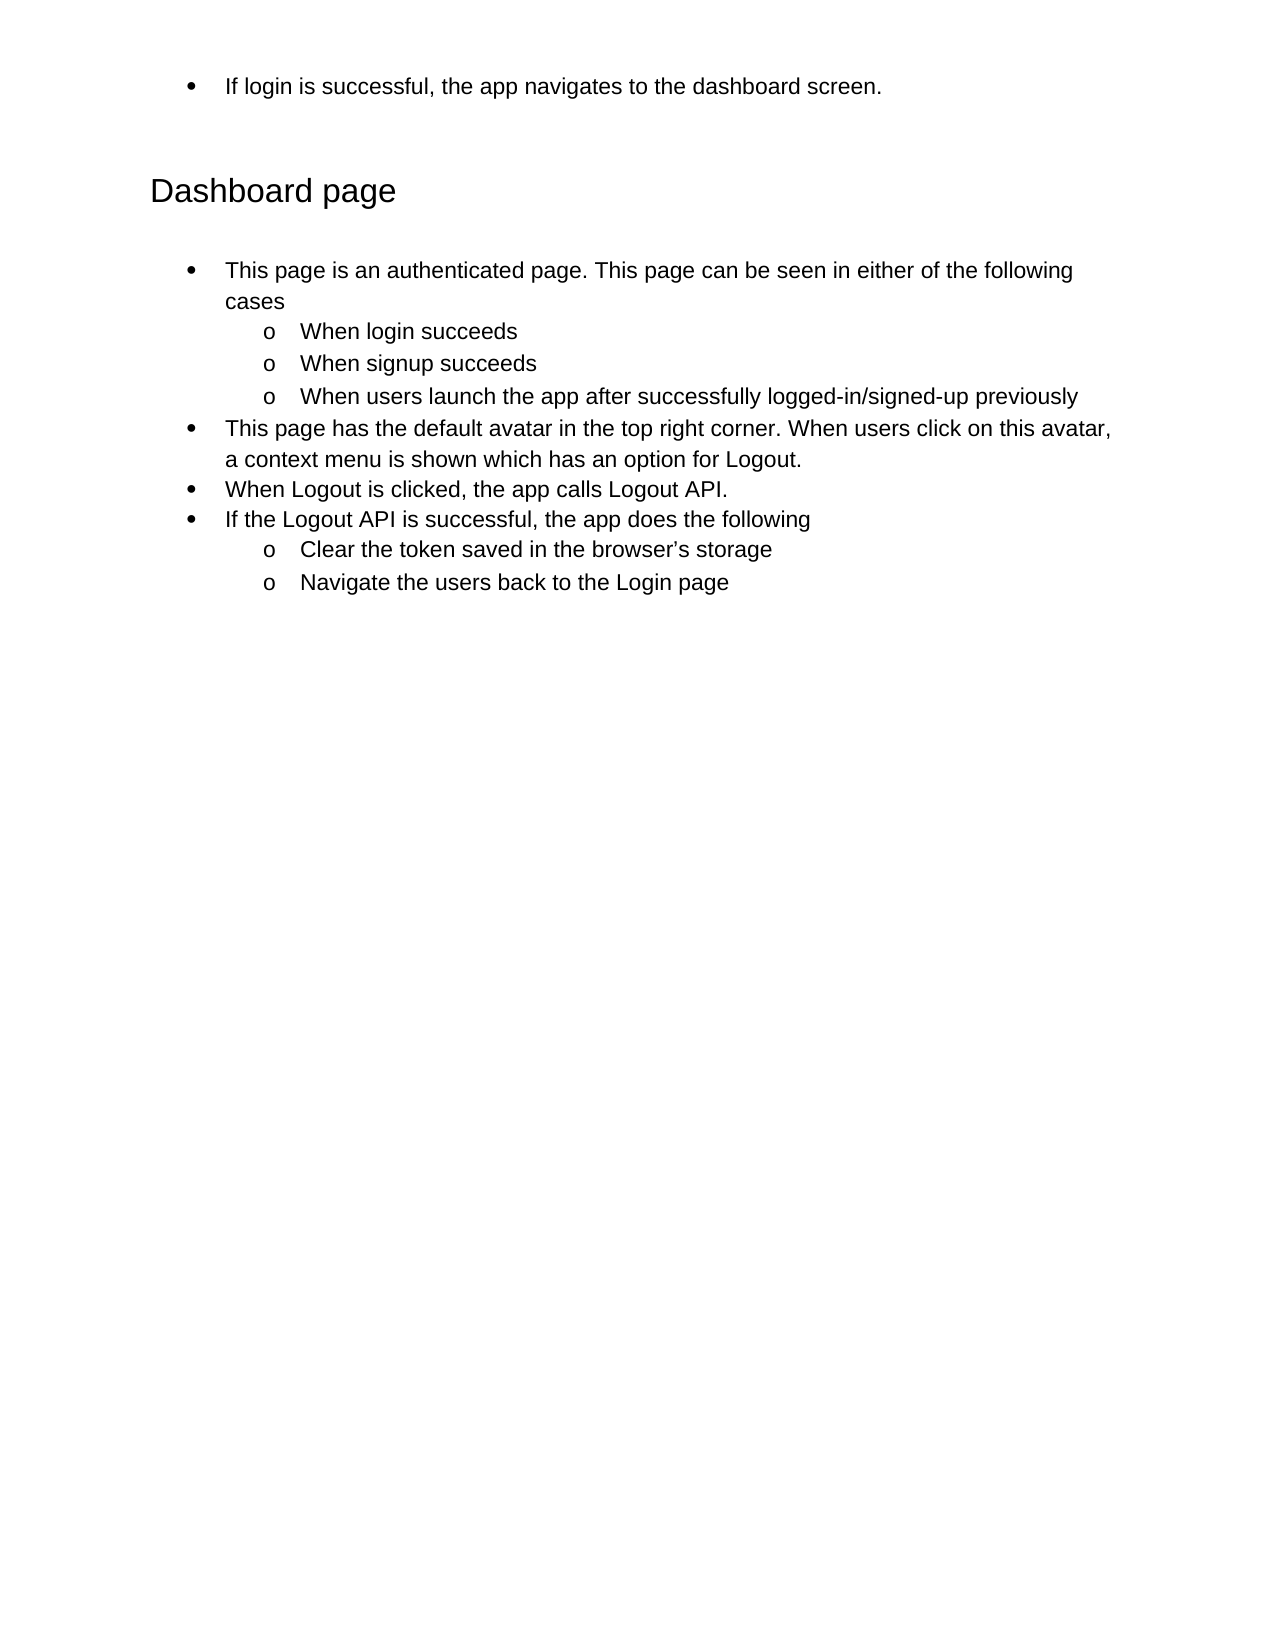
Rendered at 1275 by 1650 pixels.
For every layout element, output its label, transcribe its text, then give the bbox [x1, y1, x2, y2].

subtitle Dashboard page [150, 171, 1125, 209]
list This page has the default avatar in the top right corner. When users click on this avatar, a context menu is shown which has an option for Logout. [187, 415, 1125, 472]
list Clear the token saved in the browser’s storage [262, 536, 1125, 564]
list When users launch the app after successfully logged-in/signed-up previously [262, 383, 1125, 411]
list When signup succeeds [262, 350, 1125, 379]
list If login is successful, the app navigates to the dashboard screen. [187, 73, 1125, 99]
list When login succeeds [262, 318, 1125, 346]
list This page is an authenticated page. This page can be seen in either of the following cases [187, 257, 1125, 314]
list If the Logout API is successful, the app does the following [187, 506, 1125, 532]
list Navigate the users back to the Login page [262, 569, 1125, 597]
list When Logout is clicked, the app calls Logout API. [187, 476, 1125, 502]
